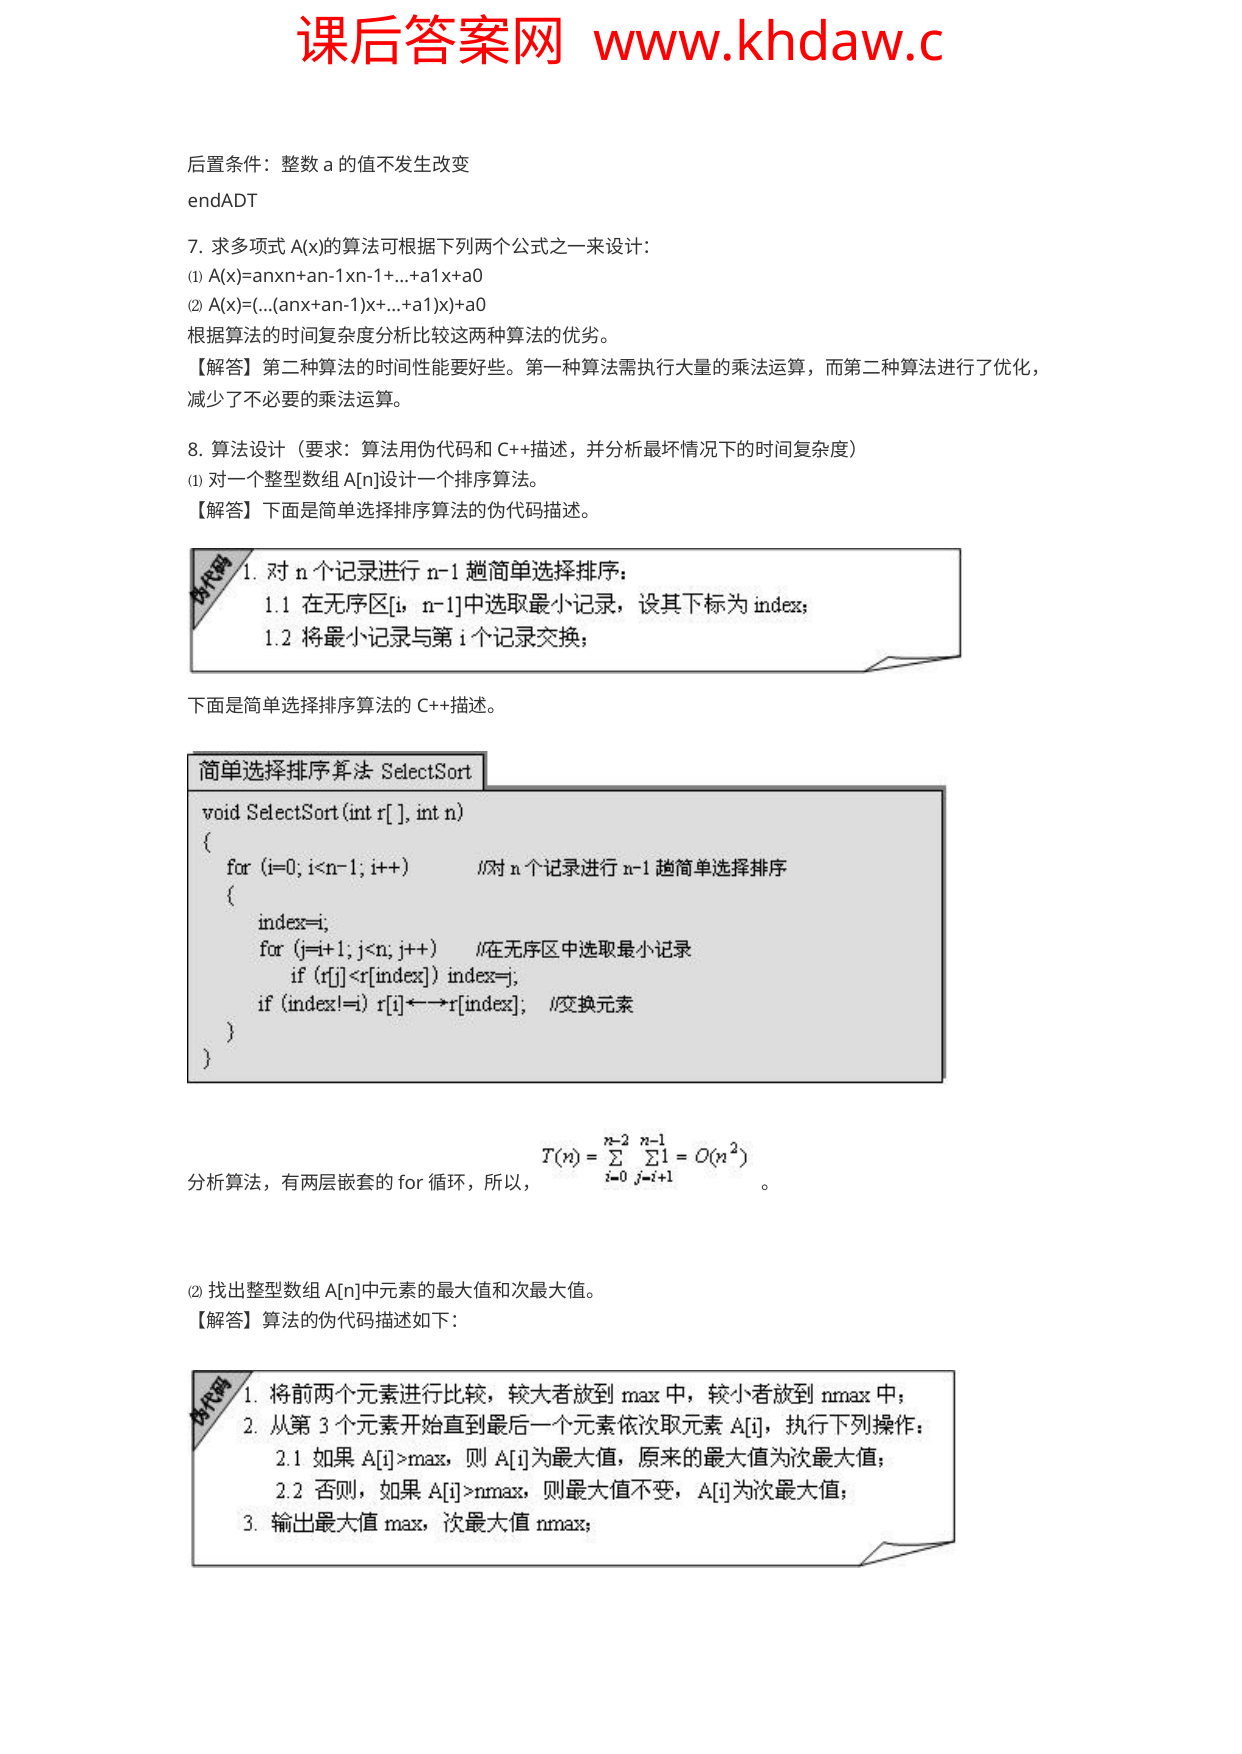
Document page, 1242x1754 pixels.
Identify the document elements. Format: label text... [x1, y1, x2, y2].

text 分析算法，有两层嵌套的 for 循环，所以， 。 [187, 1128, 1069, 1195]
text 8. 算法设计（要求：算法用伪代码和 C++描述，并分析最坏情况下的时间复杂度） [187, 434, 1069, 461]
text endADT [187, 187, 1069, 213]
text ⑵ A(x)=(…(anx+an-1)x+…+a1)x)+a0 [187, 292, 1069, 317]
text 【解答】算法的伪代码描述如下： [187, 1306, 1069, 1333]
text ⑵ 找出整型数组 A[n]中元素的最大值和次最大值。 [187, 1275, 1069, 1302]
text 根据算法的时间复杂度分析比较这两种算法的优劣。 [187, 321, 1069, 348]
picture [540, 1128, 753, 1190]
text ⑴ 对一个整型数组 A[n]设计一个排序算法。 [187, 465, 1069, 492]
picture [187, 548, 963, 674]
picture [187, 751, 948, 1085]
text 后置条件：整数 a 的值不发生改变 [187, 150, 1069, 177]
picture [187, 1370, 957, 1568]
text 7. 求多项式 A(x)的算法可根据下列两个公式之一来设计： [187, 232, 1069, 259]
text 下面是简单选择排序算法的 C++描述。 [187, 690, 1069, 717]
text ⑴ A(x)=anxn+an-1xn-1+…+a1x+a0 [187, 263, 1069, 288]
text 【解答】下面是简单选择排序算法的伪代码描述。 [187, 496, 1069, 523]
text 【解答】第二种算法的时间性能要好些。第一种算法需执行大量的乘法运算，而第二种算法进行了优化， 减少了不必要的乘法运算。 [187, 353, 1058, 412]
